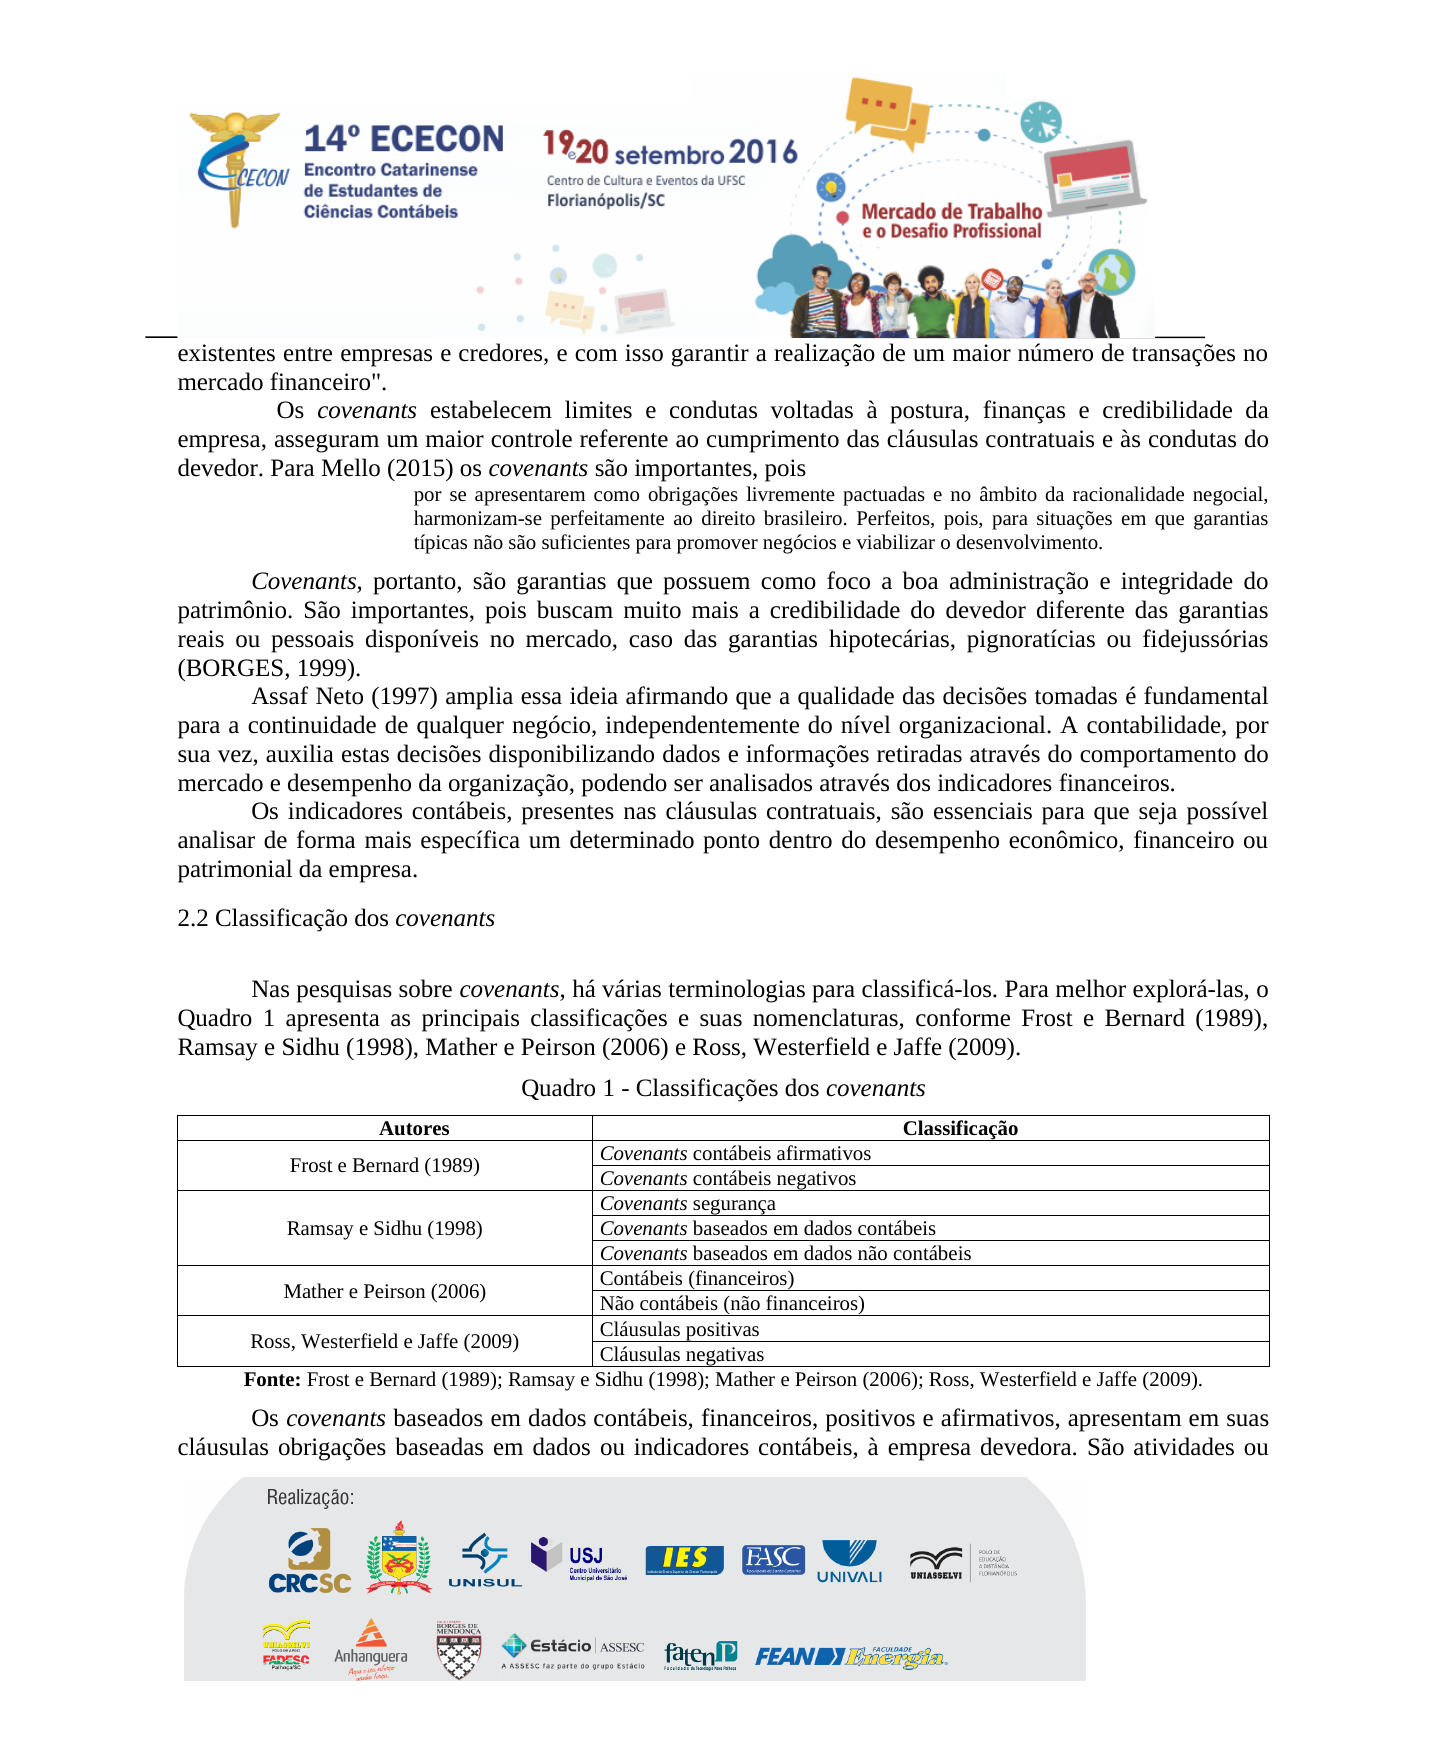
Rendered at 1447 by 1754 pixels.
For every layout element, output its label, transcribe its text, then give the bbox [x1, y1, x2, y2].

table_cell Covenants baseados em dados contábeis [593, 1216, 1269, 1240]
table_cell Cláusulas positivas [593, 1316, 1269, 1341]
table_cell Não contábeis (não financeiros) [593, 1291, 1269, 1315]
table_cell Covenants baseados em dados não contábeis [593, 1241, 1269, 1265]
text Os indicadores contábeis, presentes nas cláusulas contratuais, são essenciais para que seja possível analisar de forma mais específica um determinado ponto dentro do desempenho econômico, financeiro ou patrimonial da empresa. [177, 796, 1270, 883]
table_cell Mather e Peirson (2006) [178, 1266, 592, 1315]
text Quadro 1 - Classificações dos covenants [177, 1073, 1270, 1102]
table_cell Covenants segurança [593, 1191, 1269, 1215]
table_cell Contábeis (financeiros) [593, 1266, 1269, 1290]
text Assaf Neto (1997) amplia essa ideia afirmando que a qualidade das decisões tomadas é fundamental para a continuidade de qualquer negócio, independentemente do nível organizacional. A contabilidade, por sua vez, auxilia estas decisões disponibilizando dados e informações retiradas através do comportamento do mercado e desempenho da organização, podendo ser analisados através dos indicadores financeiros. [177, 681, 1270, 796]
table_cell Cláusulas negativas [593, 1342, 1269, 1366]
subtitle 2.2 Classificação dos covenants [177, 903, 1270, 932]
table_cell Covenants contábeis negativos [593, 1166, 1269, 1190]
text por se apresentarem como obrigações livremente pactuadas e no âmbito da racionalidade negocial, harmonizam-se perfeitamente ao direito brasileiro. Perfeitos, pois, para situações em que garantias típicas não são suficientes para promover negócios e viabilizar o desenvolvimento. [413, 482, 1270, 554]
picture [177, 1477, 1099, 1681]
table_header Classificação [593, 1116, 1269, 1140]
text Covenants, portanto, são garantias que possuem como foco a boa administração e integridade do patrimônio. São importantes, pois buscam muito mais a credibilidade do devedor diferente das garantias reais ou pessoais disponíveis no mercado, caso das garantias hipotecárias, pignoratícias ou fidejussórias (BORGES, 1999). [177, 566, 1270, 681]
table_cell Covenants contábeis afirmativos [593, 1141, 1269, 1165]
table_cell Ross, Westerfield e Jaffe (2009) [178, 1316, 592, 1366]
table_cell Ramsay e Sidhu (1998) [178, 1191, 592, 1265]
text Nas pesquisas sobre covenants, há várias terminologias para classificá-los. Para melhor explorá-las, o Quadro 1 apresenta as principais classificações e suas nomenclaturas, conforme Frost e Bernard (1989), Ramsay e Sidhu (1998), Mather e Peirson (2006) e Ross, Westerfield e Jaffe (2009). [177, 974, 1270, 1061]
table_cell Frost e Bernard (1989) [178, 1141, 592, 1190]
picture [177, 73, 1156, 338]
text Fonte: Frost e Bernard (1989); Ramsay e Sidhu (1998); Mather e Peirson (2006); Ross, Westerfield e Jaffe (2009). [177, 1367, 1270, 1391]
text Os covenants estabelecem limites e condutas voltadas à postura, finanças e credibilidade da empresa, asseguram um maior controle referente ao cumprimento das cláusulas contratuais e às condutas do devedor. Para Mello (2015) os covenants são importantes, pois [177, 395, 1270, 482]
table_header Autores [178, 1116, 592, 1140]
